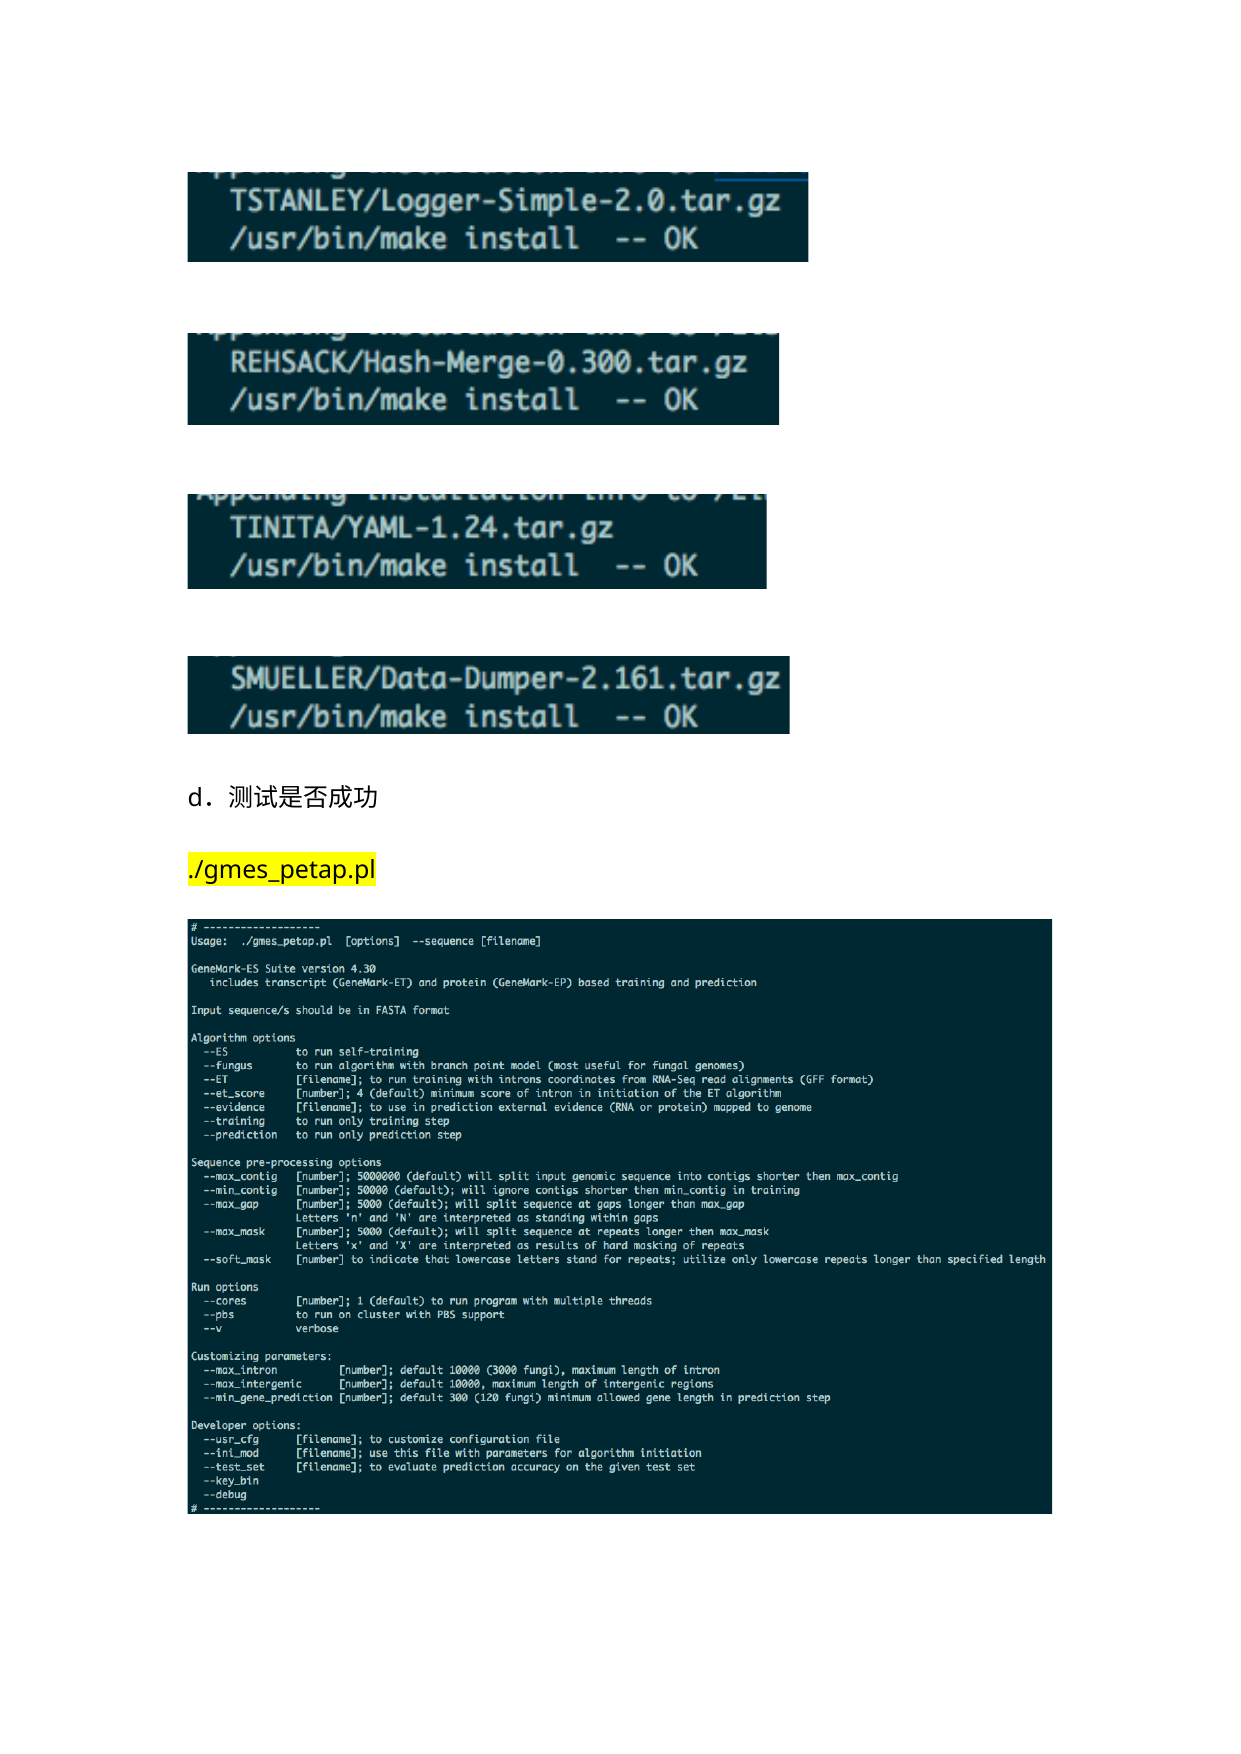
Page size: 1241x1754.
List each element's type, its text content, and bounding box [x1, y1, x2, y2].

picture [620, 1396, 632, 1400]
picture [491, 1312, 503, 1317]
picture [481, 494, 497, 502]
picture [208, 333, 226, 341]
picture [247, 710, 280, 729]
picture [355, 1380, 371, 1387]
picture [313, 1228, 331, 1234]
picture [362, 1228, 381, 1234]
picture [531, 494, 554, 502]
picture [581, 194, 612, 213]
picture [248, 393, 280, 412]
picture [230, 965, 238, 972]
picture [335, 1465, 346, 1470]
picture [748, 194, 781, 217]
picture [532, 981, 543, 985]
picture [230, 387, 247, 412]
picture [274, 494, 297, 502]
picture [498, 187, 514, 213]
picture [324, 494, 347, 506]
picture [577, 1103, 586, 1110]
picture [667, 1230, 675, 1237]
picture [391, 494, 414, 502]
picture [297, 225, 345, 251]
picture [416, 525, 428, 531]
picture [211, 172, 225, 179]
picture [196, 966, 223, 972]
picture [774, 1258, 790, 1262]
picture [432, 515, 447, 538]
picture [231, 349, 564, 378]
picture [568, 1380, 578, 1387]
picture [714, 494, 723, 502]
picture [841, 1258, 850, 1263]
picture [364, 515, 414, 538]
picture [700, 981, 712, 985]
picture [507, 1299, 516, 1304]
picture [633, 236, 646, 242]
picture [348, 704, 380, 729]
picture [681, 190, 714, 213]
picture [715, 355, 748, 378]
picture [197, 494, 270, 506]
picture [700, 1382, 710, 1387]
picture [283, 232, 297, 249]
picture [230, 1034, 236, 1041]
picture [364, 187, 495, 217]
picture [196, 1424, 207, 1428]
picture [331, 333, 347, 341]
picture [617, 236, 629, 242]
picture [362, 1186, 387, 1193]
picture [242, 1202, 248, 1209]
picture [581, 521, 614, 544]
picture [453, 532, 460, 540]
picture [645, 1175, 654, 1180]
picture [633, 398, 646, 403]
picture [664, 704, 699, 729]
picture [648, 1366, 654, 1373]
picture [605, 1214, 611, 1221]
picture [254, 1119, 264, 1126]
picture [245, 1285, 255, 1290]
picture [431, 559, 447, 578]
picture [514, 517, 547, 540]
picture [503, 532, 510, 540]
picture [313, 1186, 322, 1193]
picture [214, 1161, 223, 1166]
picture [325, 1189, 335, 1193]
picture [337, 1106, 350, 1111]
picture [407, 1050, 418, 1057]
picture [356, 1366, 381, 1373]
picture [348, 226, 381, 251]
picture [490, 1230, 498, 1237]
picture [481, 555, 547, 578]
picture [717, 194, 731, 211]
picture [243, 979, 251, 985]
picture [452, 494, 462, 500]
picture [313, 1172, 322, 1179]
picture [573, 1216, 584, 1223]
picture [611, 1297, 629, 1304]
picture [648, 187, 664, 213]
picture [362, 1172, 399, 1179]
picture [490, 1394, 498, 1400]
picture [570, 366, 577, 374]
picture [670, 682, 677, 691]
picture [230, 172, 242, 179]
picture [381, 704, 447, 729]
picture [368, 965, 375, 972]
picture [507, 1451, 522, 1457]
picture [450, 1215, 460, 1221]
picture [243, 1396, 251, 1403]
picture [616, 1103, 632, 1110]
picture [233, 1424, 243, 1429]
picture [337, 1078, 350, 1083]
picture [633, 715, 645, 721]
picture [418, 494, 447, 502]
picture [396, 1449, 402, 1456]
picture [372, 981, 383, 985]
picture [752, 494, 762, 500]
picture [668, 494, 698, 502]
picture [670, 205, 677, 213]
picture [616, 665, 664, 691]
picture [280, 187, 364, 211]
picture [732, 494, 747, 500]
picture [325, 1258, 335, 1262]
picture [247, 1368, 257, 1373]
picture [465, 515, 481, 538]
picture [664, 553, 699, 578]
picture [681, 667, 731, 691]
picture [736, 682, 743, 691]
picture [798, 1106, 811, 1111]
picture [737, 204, 744, 213]
picture [624, 1229, 632, 1234]
picture [288, 1355, 301, 1359]
picture [817, 1175, 826, 1180]
picture [466, 1258, 479, 1263]
picture [247, 232, 280, 251]
picture [657, 1076, 670, 1082]
picture [762, 1078, 777, 1083]
picture [576, 1175, 586, 1181]
picture [325, 1465, 334, 1470]
picture [313, 1255, 322, 1262]
picture [448, 939, 463, 944]
picture [247, 559, 297, 578]
picture [421, 1216, 430, 1221]
picture [465, 704, 478, 727]
picture [356, 1394, 374, 1400]
picture [748, 672, 781, 695]
picture [522, 939, 535, 944]
picture [819, 1396, 830, 1403]
picture [830, 1258, 840, 1263]
picture [515, 187, 564, 217]
picture [564, 553, 579, 576]
picture [284, 939, 300, 946]
picture [249, 1202, 258, 1208]
picture [331, 172, 347, 179]
picture [616, 715, 629, 721]
picture [407, 1119, 418, 1126]
picture [534, 1465, 543, 1470]
picture [454, 1395, 467, 1400]
picture [481, 706, 547, 729]
picture [739, 1396, 750, 1403]
picture [297, 553, 345, 578]
picture [368, 494, 378, 500]
picture [230, 704, 247, 729]
picture [569, 532, 576, 540]
picture [348, 553, 380, 578]
picture [533, 333, 545, 337]
picture [380, 1089, 387, 1097]
picture [456, 1366, 479, 1373]
picture [230, 515, 314, 538]
picture [448, 1465, 457, 1470]
picture [581, 1229, 589, 1234]
picture [337, 1438, 350, 1443]
picture [616, 563, 629, 569]
picture [534, 1368, 547, 1375]
picture [777, 1106, 789, 1112]
picture [648, 351, 698, 374]
picture [421, 1465, 429, 1470]
picture [631, 494, 647, 502]
picture [582, 665, 597, 689]
picture [665, 225, 699, 251]
picture [495, 1451, 506, 1456]
picture [548, 553, 562, 576]
picture [519, 494, 529, 500]
picture [581, 1202, 589, 1207]
picture [636, 204, 643, 213]
picture [348, 387, 447, 412]
picture [651, 1396, 669, 1400]
picture [236, 1103, 248, 1110]
picture [550, 521, 564, 538]
picture [530, 1451, 544, 1456]
picture [491, 1299, 506, 1306]
picture [468, 494, 478, 500]
picture [565, 387, 579, 410]
picture [206, 939, 221, 946]
picture [362, 1200, 381, 1207]
picture [313, 1089, 322, 1096]
picture [586, 494, 595, 500]
picture [283, 710, 297, 727]
picture [297, 704, 345, 729]
picture [603, 682, 610, 691]
picture [302, 494, 320, 500]
picture [247, 1382, 257, 1387]
picture [582, 349, 631, 374]
picture [283, 393, 297, 410]
picture [381, 226, 447, 251]
picture [634, 333, 646, 337]
picture [356, 979, 371, 985]
picture [564, 704, 579, 727]
picture [564, 225, 579, 249]
picture [465, 387, 548, 412]
picture [282, 1036, 292, 1041]
picture [192, 1283, 199, 1290]
picture [548, 704, 562, 727]
picture [325, 1175, 335, 1179]
picture [325, 1092, 335, 1096]
picture [518, 1382, 535, 1387]
picture [230, 187, 280, 213]
picture [314, 515, 364, 540]
picture [254, 939, 270, 946]
text ./gmes_petap.pl [187, 847, 1053, 891]
picture [949, 1258, 956, 1264]
picture [637, 366, 644, 374]
picture [502, 494, 514, 502]
picture [700, 1230, 713, 1234]
picture [465, 553, 478, 576]
picture [792, 1189, 799, 1195]
picture [335, 1451, 350, 1457]
picture [737, 1202, 744, 1209]
picture [645, 1258, 654, 1263]
picture [381, 553, 430, 578]
picture [617, 1449, 633, 1456]
picture [703, 366, 710, 374]
text d．测试是否成功 [187, 773, 1053, 817]
picture [519, 979, 531, 985]
picture [230, 226, 247, 251]
picture [489, 1202, 498, 1209]
picture [230, 333, 243, 341]
picture [417, 1172, 424, 1179]
picture [633, 563, 645, 569]
picture [548, 387, 562, 410]
picture [604, 1230, 612, 1237]
picture [454, 1133, 461, 1140]
picture [665, 387, 700, 412]
picture [615, 187, 631, 211]
picture [493, 1063, 503, 1068]
picture [480, 515, 497, 538]
picture [617, 398, 629, 403]
picture [465, 225, 547, 251]
picture [230, 553, 247, 578]
picture [456, 1380, 479, 1387]
picture [402, 1369, 412, 1373]
picture [566, 676, 579, 682]
picture [312, 1297, 328, 1304]
picture [370, 1133, 383, 1140]
picture [297, 387, 345, 412]
picture [205, 1036, 211, 1043]
picture [231, 665, 547, 695]
picture [564, 187, 579, 211]
picture [392, 333, 412, 337]
picture [548, 225, 562, 249]
picture [645, 1189, 654, 1194]
picture [550, 672, 564, 689]
picture [700, 1064, 715, 1069]
picture [579, 979, 586, 985]
picture [635, 1258, 643, 1263]
picture [700, 1394, 713, 1401]
picture [321, 1451, 334, 1456]
picture [536, 1202, 543, 1209]
picture [193, 1161, 205, 1166]
picture [496, 1366, 516, 1373]
picture [372, 1216, 383, 1221]
picture [312, 1200, 328, 1207]
